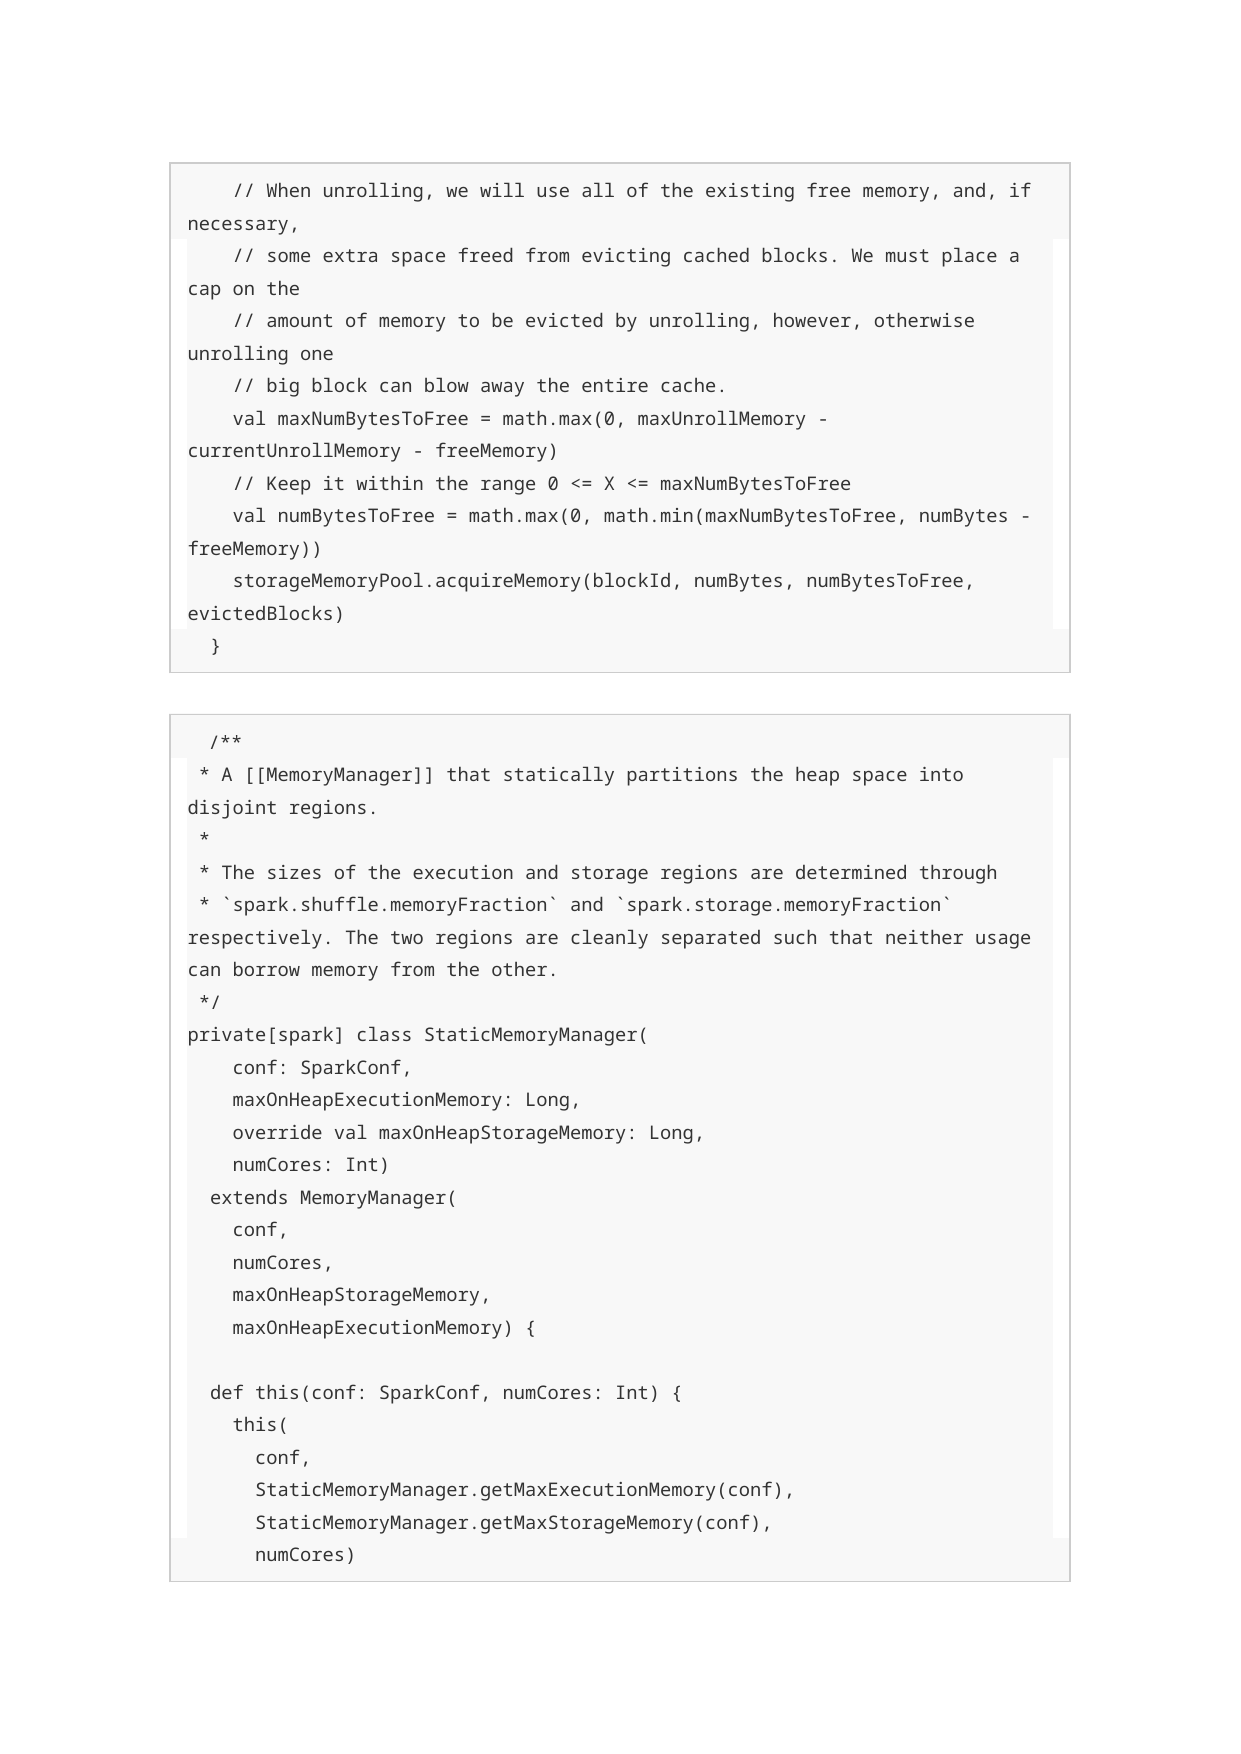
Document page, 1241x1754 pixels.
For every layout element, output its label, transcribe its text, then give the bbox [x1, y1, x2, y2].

text override val maxOnHeapStorageMemory: Long, [187, 1116, 1053, 1148]
text maxOnHeapExecutionMemory) { [187, 1311, 1053, 1343]
text // some extra space freed from evicting cached blocks. We must place a cap on the [187, 239, 1053, 304]
text this( [187, 1408, 1053, 1441]
text */ [187, 986, 1053, 1018]
text * The sizes of the execution and storage regions are determined through [187, 856, 1053, 888]
text } [171, 617, 1069, 672]
text maxOnHeapStorageMemory, [187, 1278, 1053, 1311]
text extends MemoryManager( [187, 1181, 1053, 1213]
text * [187, 823, 1053, 856]
text maxOnHeapExecutionMemory: Long, [187, 1083, 1053, 1116]
text conf, [187, 1441, 1053, 1473]
text numCores: Int) [187, 1148, 1053, 1181]
text val numBytesToFree = math.max(0, math.min(maxNumBytesToFree, numBytes - freeMemory)) [187, 499, 1053, 564]
text /** [171, 715, 1069, 758]
text StaticMemoryManager.getMaxExecutionMemory(conf), [187, 1473, 1053, 1506]
text conf: SparkConf, [187, 1051, 1053, 1083]
text storageMemoryPool.acquireMemory(blockId, numBytes, numBytesToFree, evictedBlocks) [187, 564, 1053, 617]
text def this(conf: SparkConf, numCores: Int) { [187, 1376, 1053, 1408]
text * A [[MemoryManager]] that statically partitions the heap space into disjoint regions. [187, 758, 1053, 823]
text private[spark] class StaticMemoryManager( [187, 1018, 1053, 1051]
text // When unrolling, we will use all of the existing free memory, and, if necessary, [171, 164, 1069, 239]
text StaticMemoryManager.getMaxStorageMemory(conf), [187, 1506, 1053, 1526]
text * `spark.shuffle.memoryFraction` and `spark.storage.memoryFraction` respectively. The two regions are cleanly separated such that neither usage can borrow memory from the other. [187, 888, 1053, 986]
text // Keep it within the range 0 <= X <= maxNumBytesToFree [187, 466, 1053, 499]
text // amount of memory to be evicted by unrolling, however, otherwise unrolling one [187, 304, 1053, 369]
text val maxNumBytesToFree = math.max(0, maxUnrollMemory - currentUnrollMemory - freeMemory) [187, 401, 1053, 466]
text numCores, [187, 1246, 1053, 1278]
text numCores) [171, 1526, 1069, 1581]
text conf, [187, 1213, 1053, 1246]
text // big block can blow away the entire cache. [187, 369, 1053, 401]
